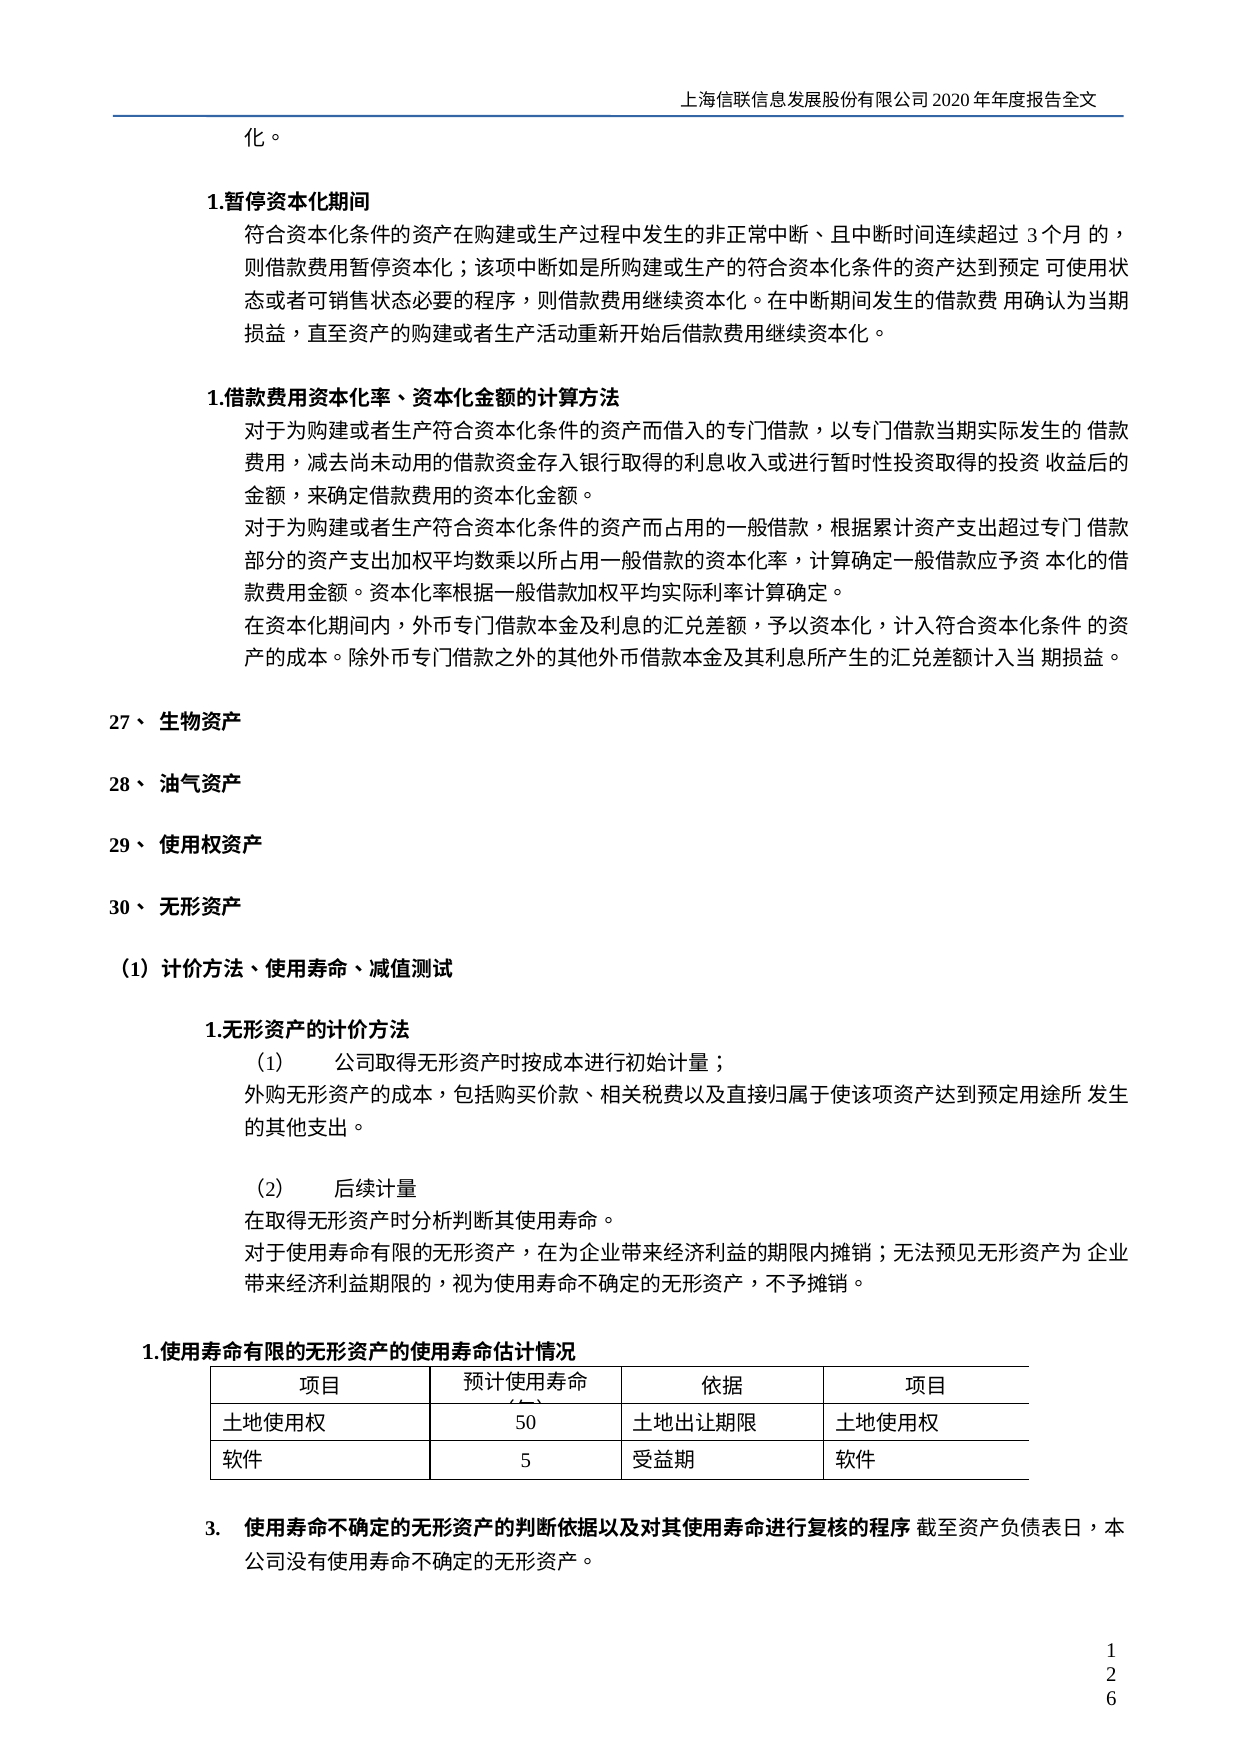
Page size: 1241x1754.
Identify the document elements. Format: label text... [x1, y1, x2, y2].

text 29、 使用权资产 [109, 827, 1131, 859]
text 对于为购建或者生产符合资本化条件的资产而借入的专门借款，以专门借款当期实际发生的 借款费用，减去尚未动用的借款资金存入银行取得的利息收入或进行暂时性投资取得的投资 收益后的金额，来确定借款费用的资本化金额。 [244, 412, 1131, 510]
text 28、 油气资产 [109, 765, 1131, 798]
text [244, 119, 1131, 152]
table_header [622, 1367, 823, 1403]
text 1.借款费用资本化率、资本化金额的计算方法 [109, 380, 1131, 412]
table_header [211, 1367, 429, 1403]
text 外购无形资产的成本，包括购买价款、相关税费以及直接归属于使该项资产达到预定用途所 发生的其他支出。 [244, 1077, 1131, 1142]
text 对于为购建或者生产符合资本化条件的资产而占用的一般借款，根据累计资产支出超过专门 借款部分的资产支出加权平均数乘以所占用一般借款的资本化率，计算确定一般借款应予资 本化的借款费用金额。资本化率根据一般借款加权平均实际利率计算确定。 [244, 510, 1131, 607]
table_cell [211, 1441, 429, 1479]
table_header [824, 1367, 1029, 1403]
text 1.使用寿命有限的无形资产的使用寿命估计情况 [142, 1337, 1131, 1366]
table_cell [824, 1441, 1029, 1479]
text 符合资本化条件的资产在购建或生产过程中发生的非正常中断、且中断时间连续超过3个月 的，则借款费用暂停资本化；该项中断如是所购建或生产的符合资本化条件的资产达到预定 可使用状态或者可销售状态必要的程序，则借款费用继续资本化。在中断期间发生的借款费 用确认为当期损益，直至资产的购建或者生产活动重新开始后借款费用继续资本化。 [244, 216, 1131, 348]
text 对于使用寿命有限的无形资产，在为企业带来经济利益的期限内摊销；无法预见无形资产为 企业带来经济利益期限的，视为使用寿命不确定的无形资产，不予摊销。 [244, 1235, 1131, 1298]
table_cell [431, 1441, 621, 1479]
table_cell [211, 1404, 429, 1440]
text （1）计价方法、使用寿命、减值测试 [109, 950, 1131, 983]
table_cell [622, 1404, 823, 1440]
text 1.无形资产的计价方法 [109, 1012, 1131, 1044]
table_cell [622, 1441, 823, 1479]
text 在资本化期间内，外币专门借款本金及利息的汇兑差额，予以资本化，计入符合资本化条件 的资产的成本。除外币专门借款之外的其他外币借款本金及其利息所产生的汇兑差额计入当 期损益。 [244, 607, 1131, 672]
text （2） 后续计量 [244, 1171, 1131, 1203]
text 27、 生物资产 [109, 703, 1131, 736]
text （1） 公司取得无形资产时按成本进行初始计量； [244, 1044, 1131, 1077]
list 使用寿命不确定的无形资产的判断依据以及对其使用寿命进行复核的程序 截至资产负债表日，本公司没有使用寿命不确定的无形资产。 [205, 1509, 1131, 1576]
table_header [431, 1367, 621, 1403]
text 30、 无形资产 [109, 888, 1131, 921]
text 在取得无形资产时分析判断其使用寿命。 [244, 1203, 1131, 1235]
text 1.暂停资本化期间 [109, 183, 1131, 216]
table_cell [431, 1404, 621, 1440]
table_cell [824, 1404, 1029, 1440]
